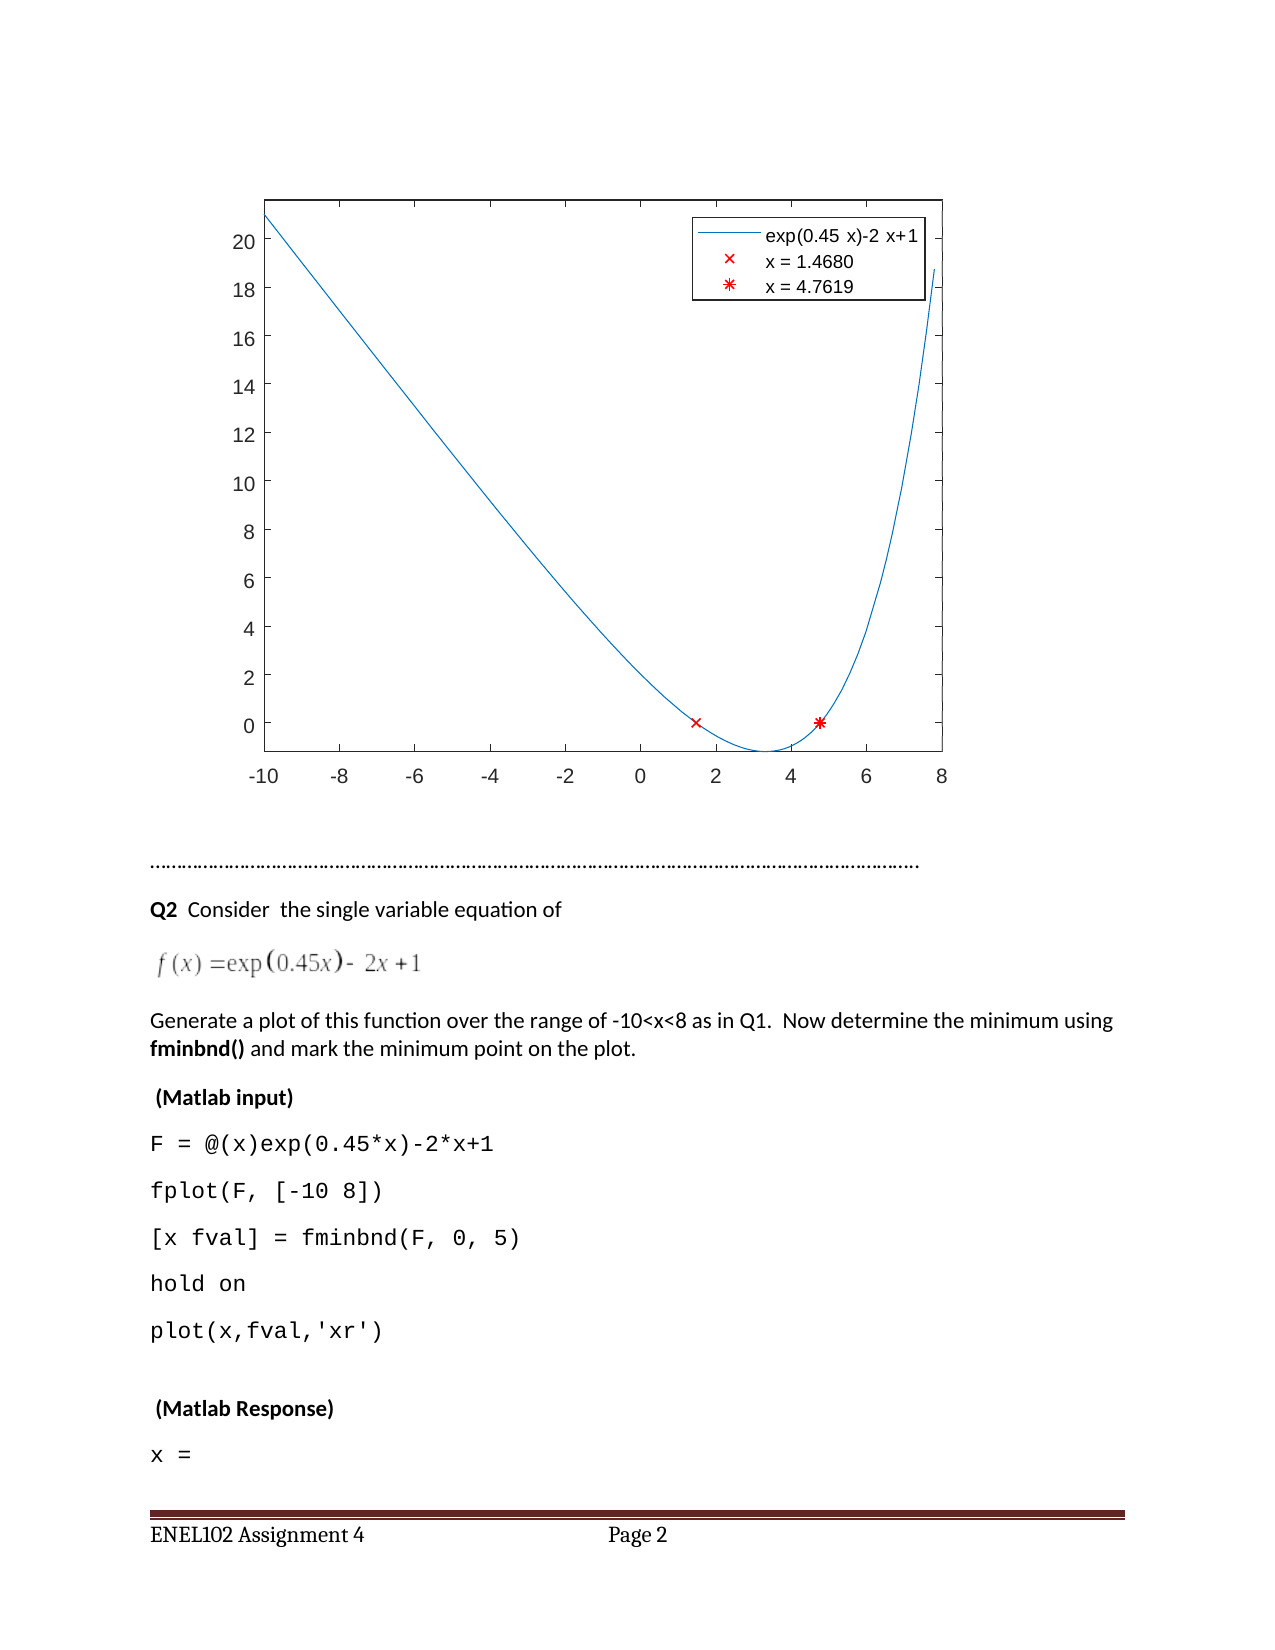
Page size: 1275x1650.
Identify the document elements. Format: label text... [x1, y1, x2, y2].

text ……………………………………………………………………………………………………………………………….. [150, 846, 1125, 874]
text (Matlab Response) [150, 1394, 1125, 1422]
text hold on [150, 1273, 1125, 1298]
text (Matlab input) [150, 1083, 1125, 1111]
text x = [150, 1443, 1125, 1469]
text plot(x,fval,'xr') [150, 1319, 1125, 1345]
text [x fval] = fminbnd(F, 0, 5) [150, 1226, 1125, 1252]
text F = @(x)exp(0.45*x)-2*x+1 [150, 1132, 1125, 1158]
text Generate a plot of this function over the range of -10<x<8 as in Q1. Now determine the minimum using fminbnd() and mark the minimum point on the plot. [150, 1007, 1125, 1063]
text fplot(F, [-10 8]) [150, 1179, 1125, 1205]
text Q2 Consider the single variable equation of [150, 895, 1125, 923]
